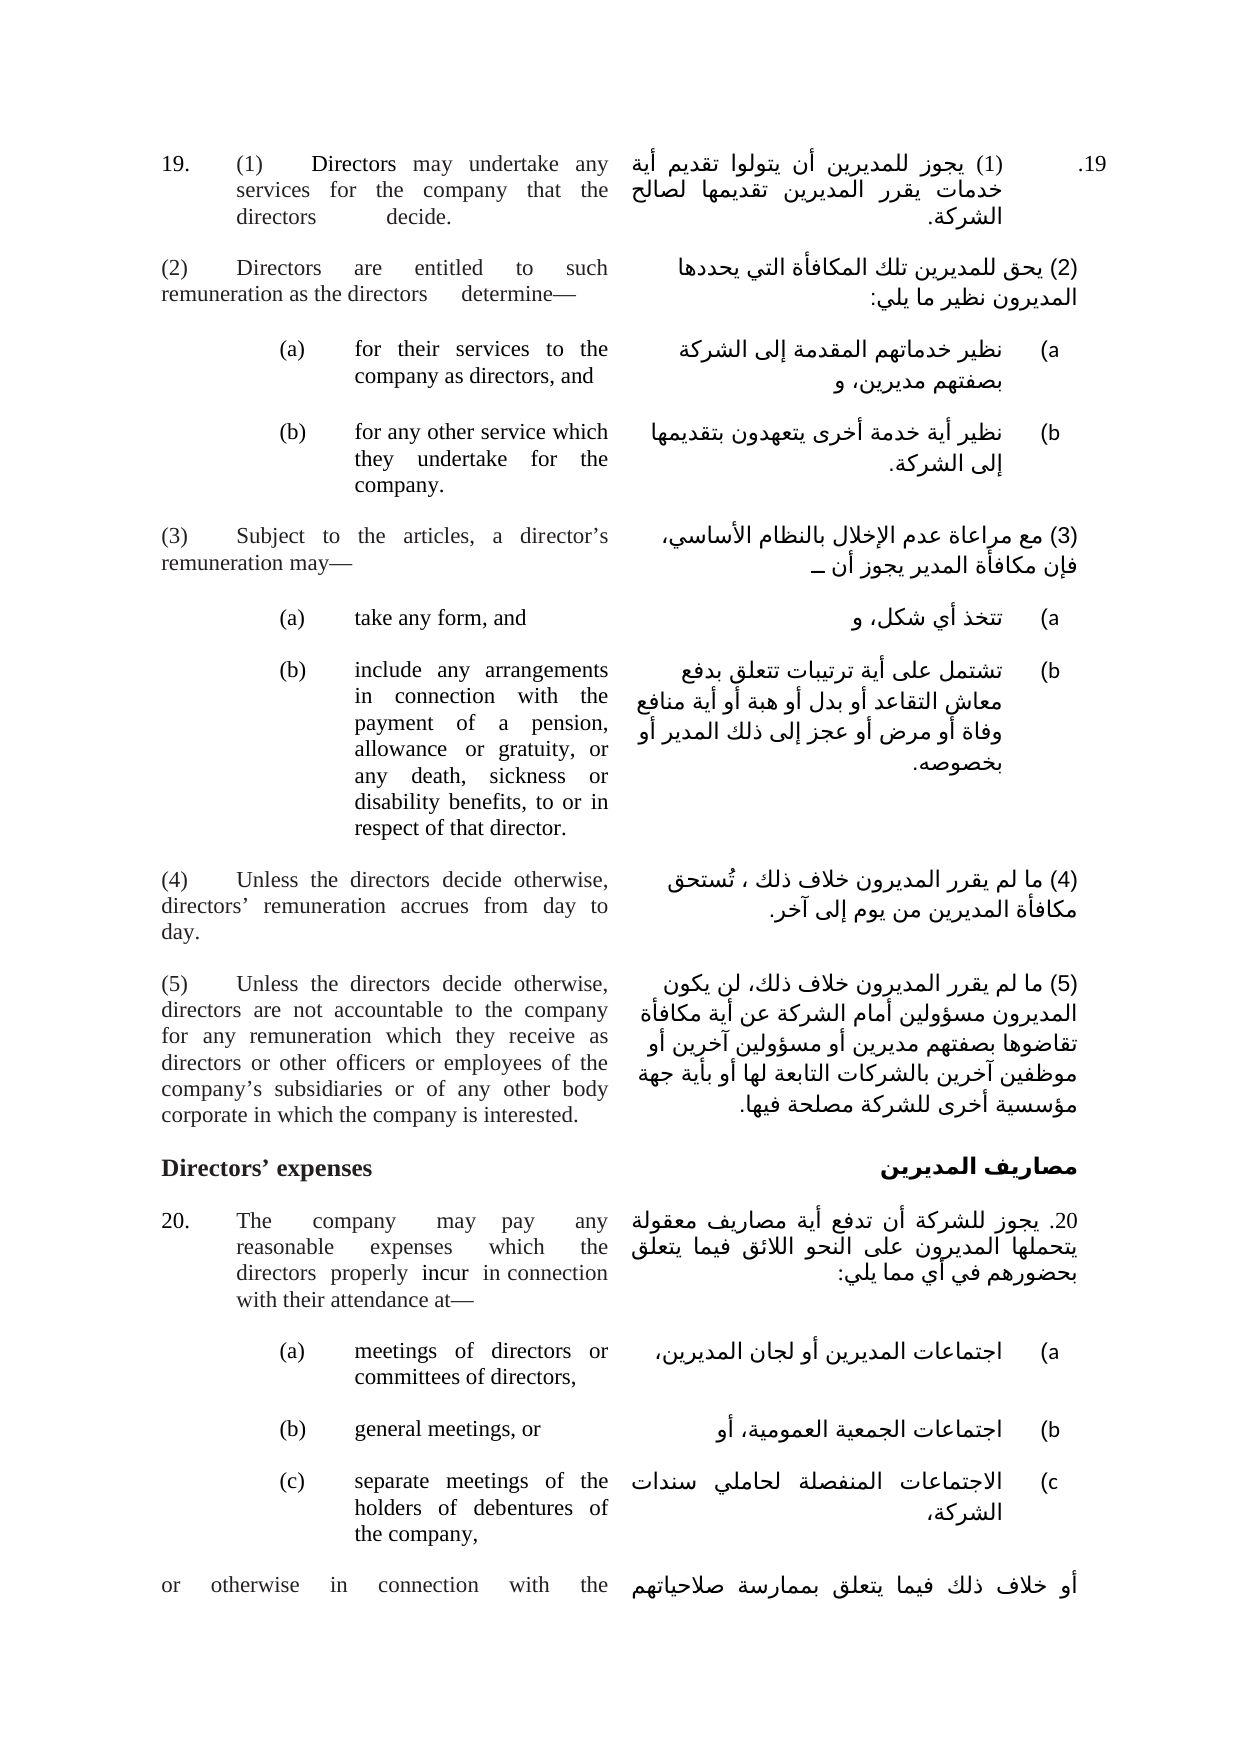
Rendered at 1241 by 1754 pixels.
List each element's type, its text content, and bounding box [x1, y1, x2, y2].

table_cell for their services to the company as directors, and [150, 335, 619, 418]
table_cell general meetings, or [150, 1415, 619, 1467]
table_cell separate meetings of the holders of debentures of the company, [150, 1468, 619, 1572]
table_cell (5) Unless the directors decide otherwise, directors are not accountable to the company for any remuneration which they receive as directors or other officers or employees of the company’s subsidiaries or of any other body corporate in which the company is interested. [150, 970, 619, 1153]
table_cell The company may pay any reasonable expenses which the directors properly incur in connection with their attendance at— [150, 1207, 619, 1337]
table_cell تشتمل على أية ترتيبات تتعلق بدفع معاش التقاعد أو بدل أو هبة أو أية منافع وفاة أو مرض أو عجز إلى ذلك المدير أو بخصوصه. [620, 656, 1089, 866]
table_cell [620, 1572, 1089, 1598]
table_cell (3) Subject to the articles, a director’s remuneration may— [150, 522, 619, 603]
table_cell (4) Unless the directors decide otherwise, directors’ remuneration accrues from day to day. [150, 866, 619, 970]
table_cell تتخذ أي شكل، و [620, 604, 1089, 656]
table_cell اجتماعات المديرين أو لجان المديرين، [620, 1337, 1089, 1415]
table_cell نظير خدماتهم المقدمة إلى الشركة بصفتهم مديرين، و [620, 335, 1089, 418]
table_cell (3) مع مراعاة عدم الإخلال بالنظام الأساسي، فإن مكافأة المدير يجوز أن ــ [620, 522, 1089, 603]
table_cell meetings of directors or committees of directors, [150, 1337, 619, 1415]
table_cell take any form, and [150, 604, 619, 656]
table_cell الاجتماعات المنفصلة لحاملي سندات الشركة، [620, 1468, 1089, 1572]
table_cell include any arrangements in connection with the payment of a pension, allowance or gratuity, or any death, sickness or disability benefits, to or in respect of that director. [150, 656, 619, 866]
table_cell (2) يحق للمديرين تلك المكافأة التي يحددها المديرون نظير ما يلي: [620, 254, 1089, 335]
table_cell 20. يجوز للشركة أن تدفع أية مصاريف معقولة يتحملها المديرون على النحو اللائق فيما يتعلق بحضورهم في أي مما يلي: [620, 1207, 1089, 1337]
table_cell for any other service which they undertake for the company. [150, 418, 619, 522]
table_cell (2) Directors are entitled to such remuneration as the directors determine— [150, 254, 619, 335]
table_cell (5) ما لم يقرر المديرون خلاف ذلك، لن يكون المديرون مسؤولين أمام الشركة عن أية مكافأة تقاضوها بصفتهم مديرين أو مسؤولين آخرين أو موظفين آخرين بالشركات التابعة لها أو بأية جهة مؤسسية أخرى للشركة مصلحة فيها. [620, 970, 1089, 1153]
table_cell نظير أية خدمة أخرى يتعهدون بتقديمها إلى الشركة. [620, 418, 1089, 522]
table_cell (1) يجوز للمديرين أن يتولوا تقديم أية خدمات يقرر المديرين تقديمها لصالح الشركة. [620, 150, 1089, 254]
table_cell (4) ما لم يقرر المديرون خلاف ذلك ، تُستحق مكافأة المديرين من يوم إلى آخر. [620, 866, 1089, 970]
table_cell (1) Directors may undertake any services for the company that the directors decide. [150, 150, 619, 254]
table_cell اجتماعات الجمعية العمومية، أو [620, 1415, 1089, 1467]
table_cell Directors’ expenses [150, 1153, 619, 1207]
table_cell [150, 1572, 619, 1598]
table_cell مصاريف المديرين [620, 1153, 1089, 1207]
